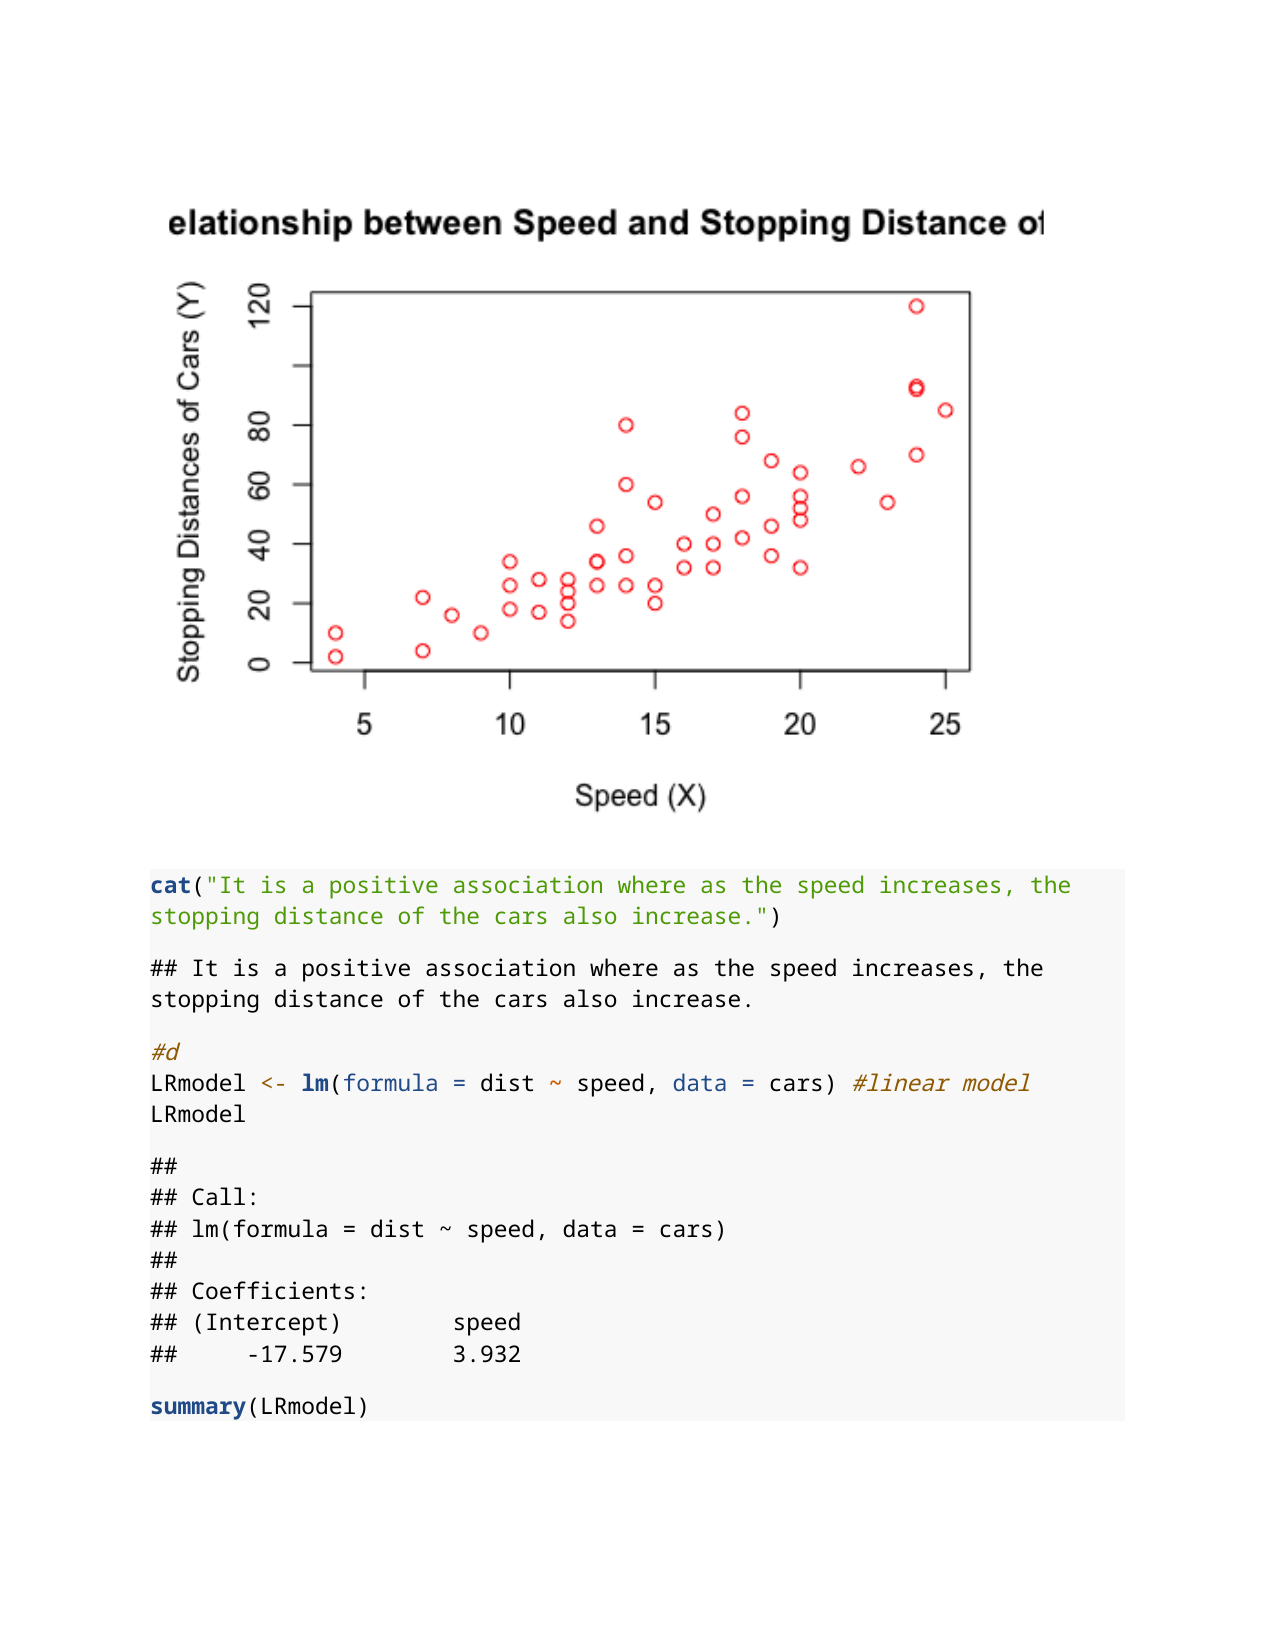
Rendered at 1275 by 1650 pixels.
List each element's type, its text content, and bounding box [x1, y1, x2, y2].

text cat("It is a positive association where as the speed increases, the stopping distance of the cars also increase.") [782, 869, 1125, 931]
text summary(LRmodel) [150, 1389, 1125, 1421]
text #d LRmodel <- lm(formula = dist ~ speed, data = cars) #linear model LRmodel [177, 1035, 1125, 1129]
text ## It is a positive association where as the speed increases, the stopping distance of the cars also increase. [150, 952, 1125, 1014]
text ## ## Call: ## lm(formula = dist ~ speed, data = cars) ## ## Coefficients: ## (Intercept) speed ## -17.579 3.932 [150, 1150, 1125, 1369]
picture [168, 150, 1044, 850]
